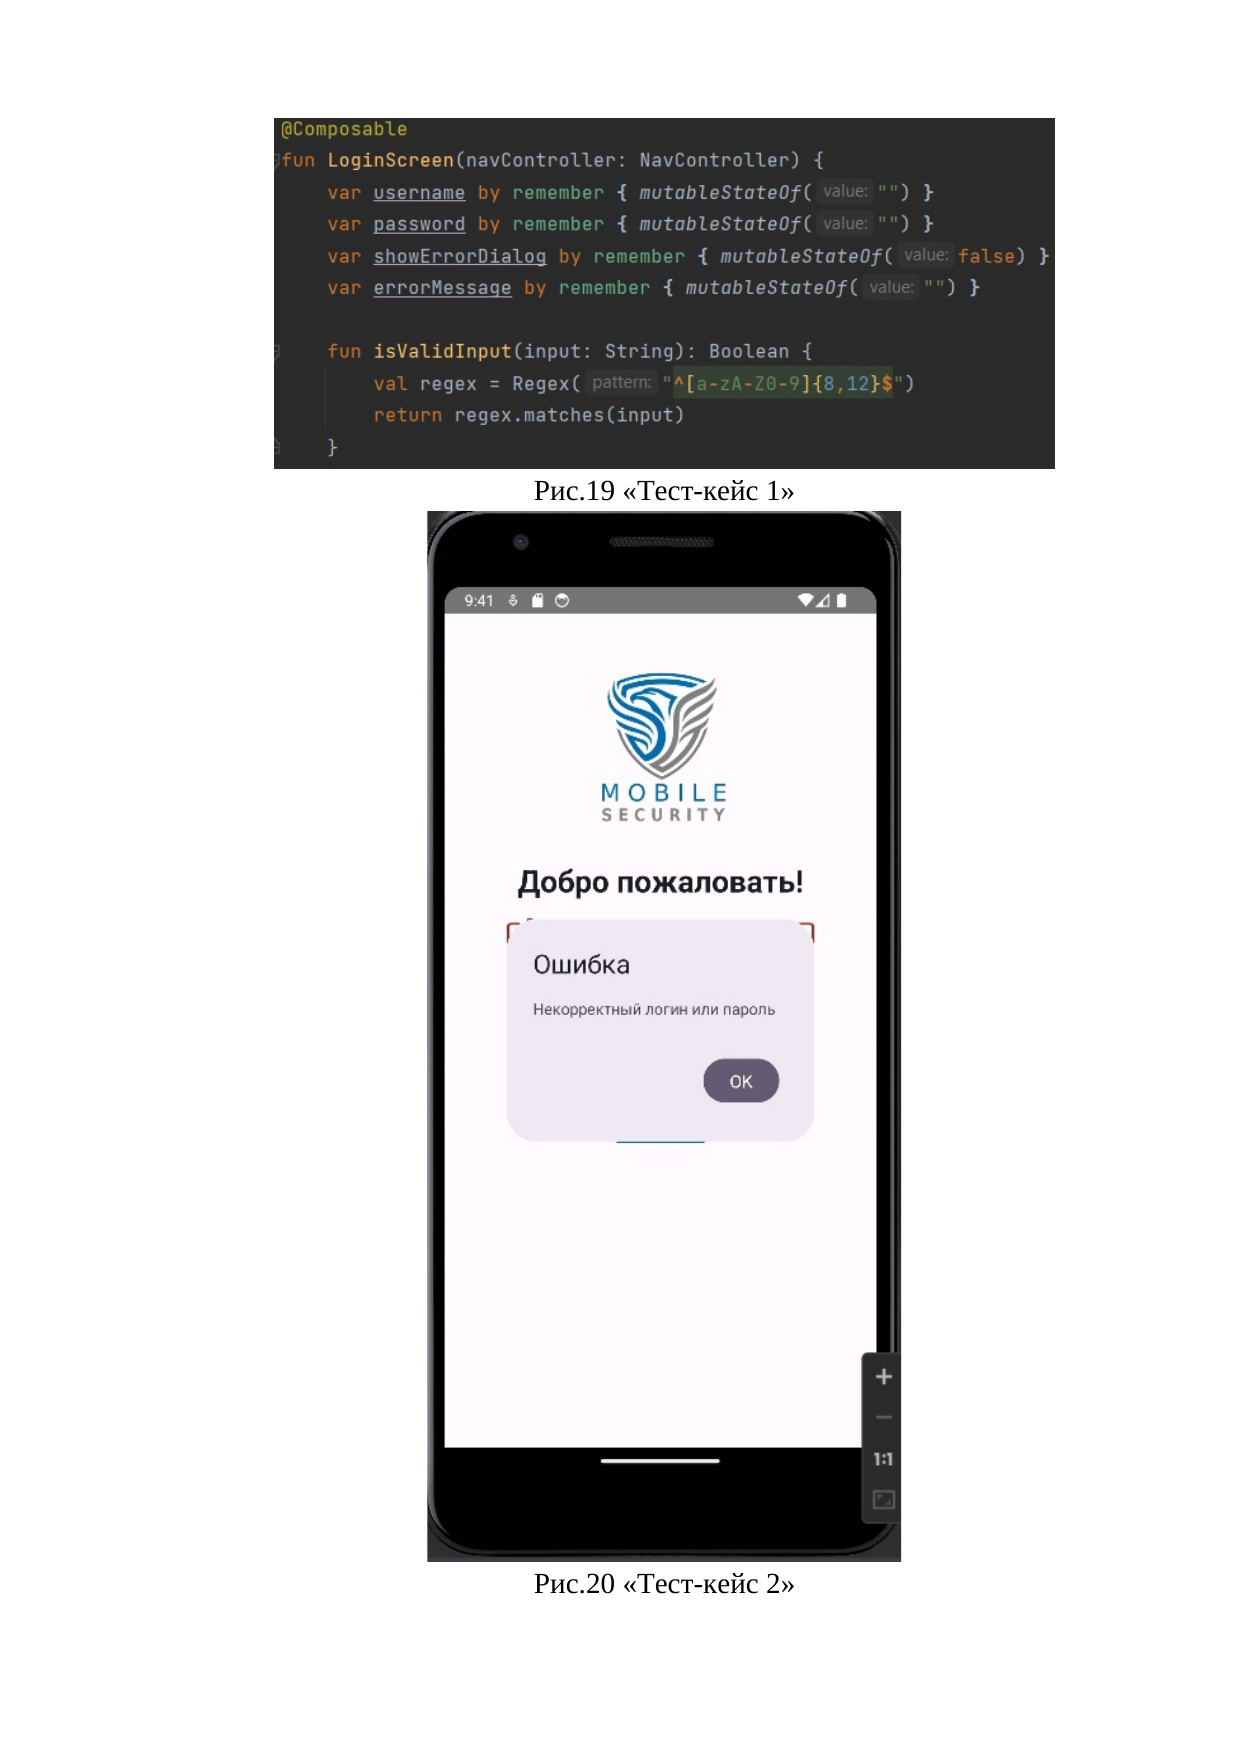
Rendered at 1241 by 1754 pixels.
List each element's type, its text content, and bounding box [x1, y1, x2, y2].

list Рис.20 «Тест-кейс 2» [177, 1566, 1152, 1599]
picture [274, 118, 1055, 469]
list Рис.19 «Тест-кейс 1» [177, 473, 1152, 507]
picture [427, 511, 902, 1562]
